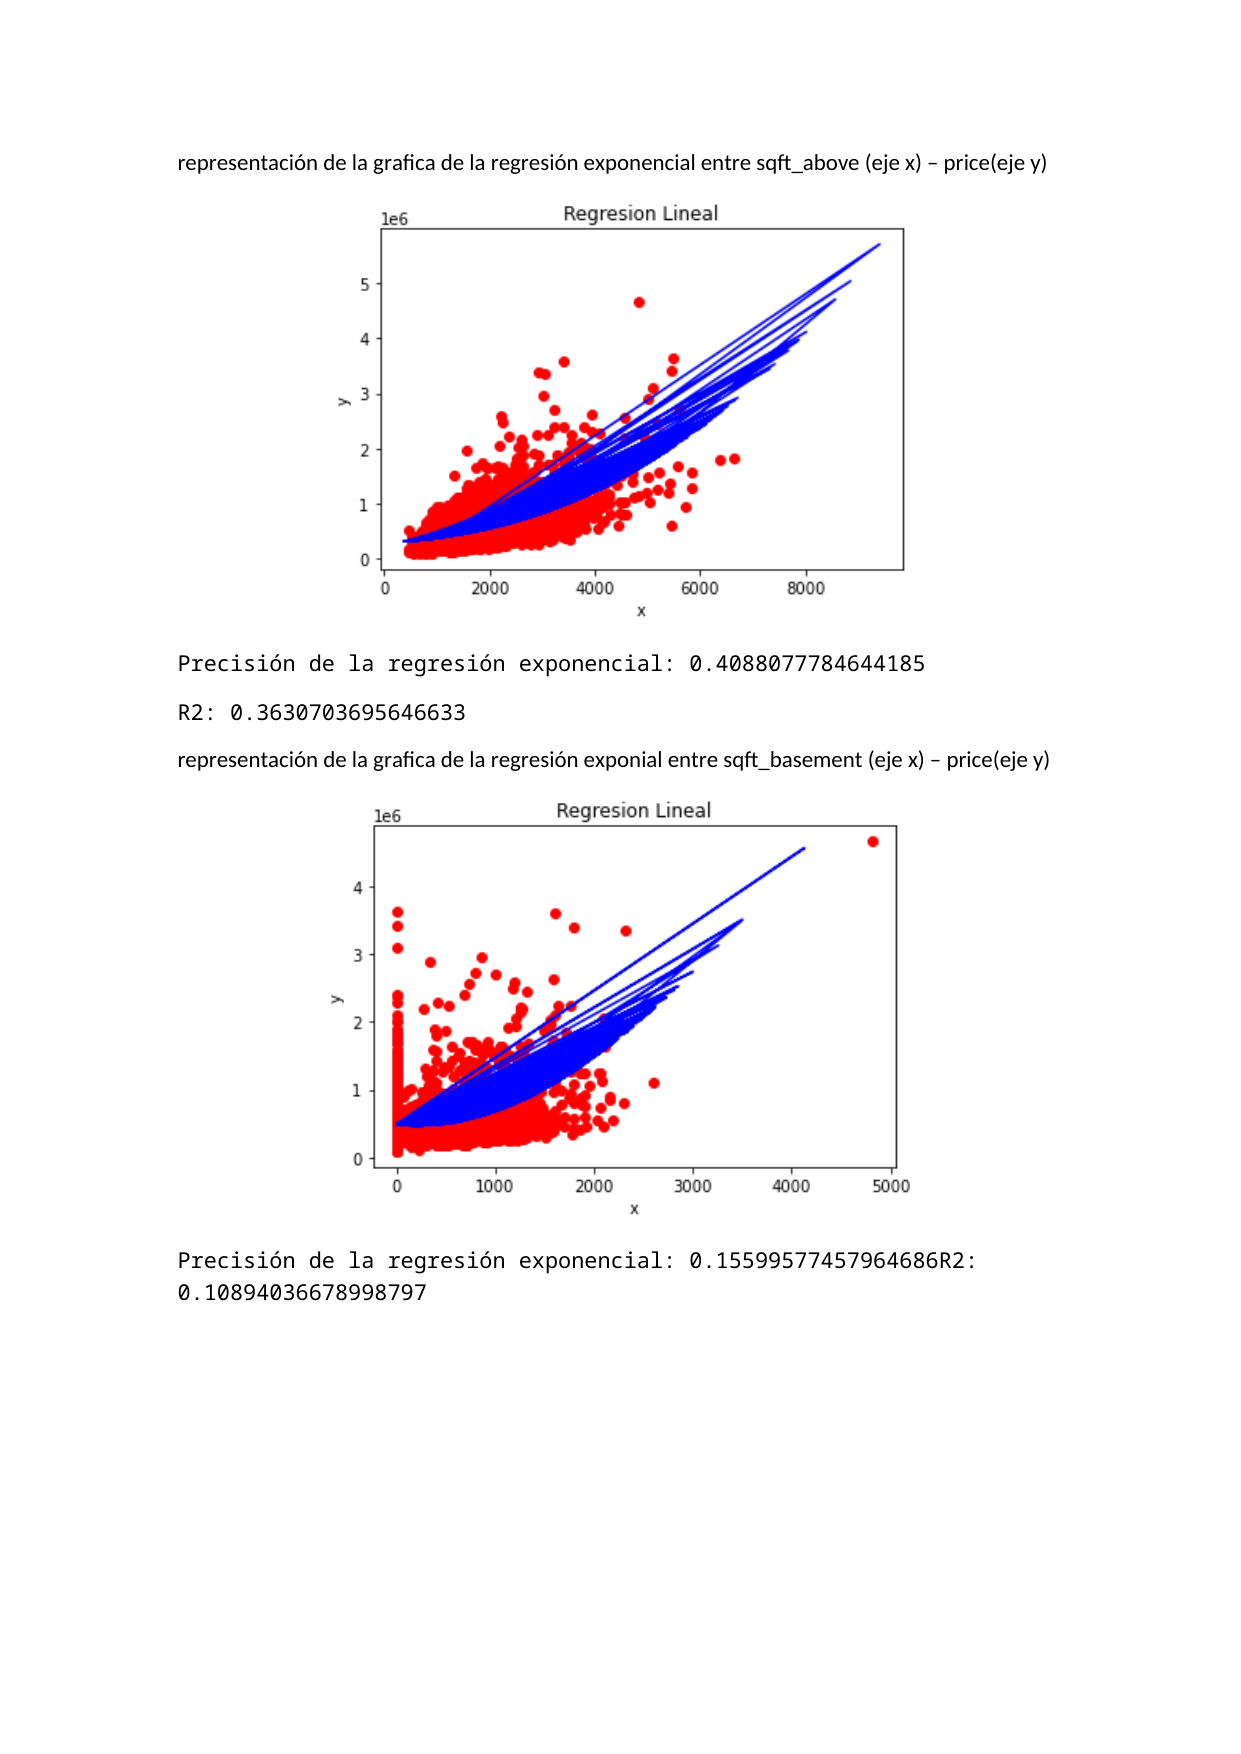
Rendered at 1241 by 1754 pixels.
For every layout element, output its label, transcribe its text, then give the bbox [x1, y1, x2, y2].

text R2: 0.3630703695646633 [177, 696, 1063, 726]
text representación de la grafica de la regresión exponial entre sqft_basement (eje x) – price(eje y) [177, 745, 1063, 773]
text representación de la grafica de la regresión exponencial entre sqft_above (eje x) – price(eje y) [177, 148, 1063, 176]
picture [326, 194, 914, 629]
text Precisión de la regresión exponencial: 0.15599577457964686R2: 0.10894036678998797 [177, 1245, 1063, 1307]
text Precisión de la regresión exponencial: 0.4088077784644185 [177, 648, 1063, 677]
picture [319, 792, 921, 1227]
